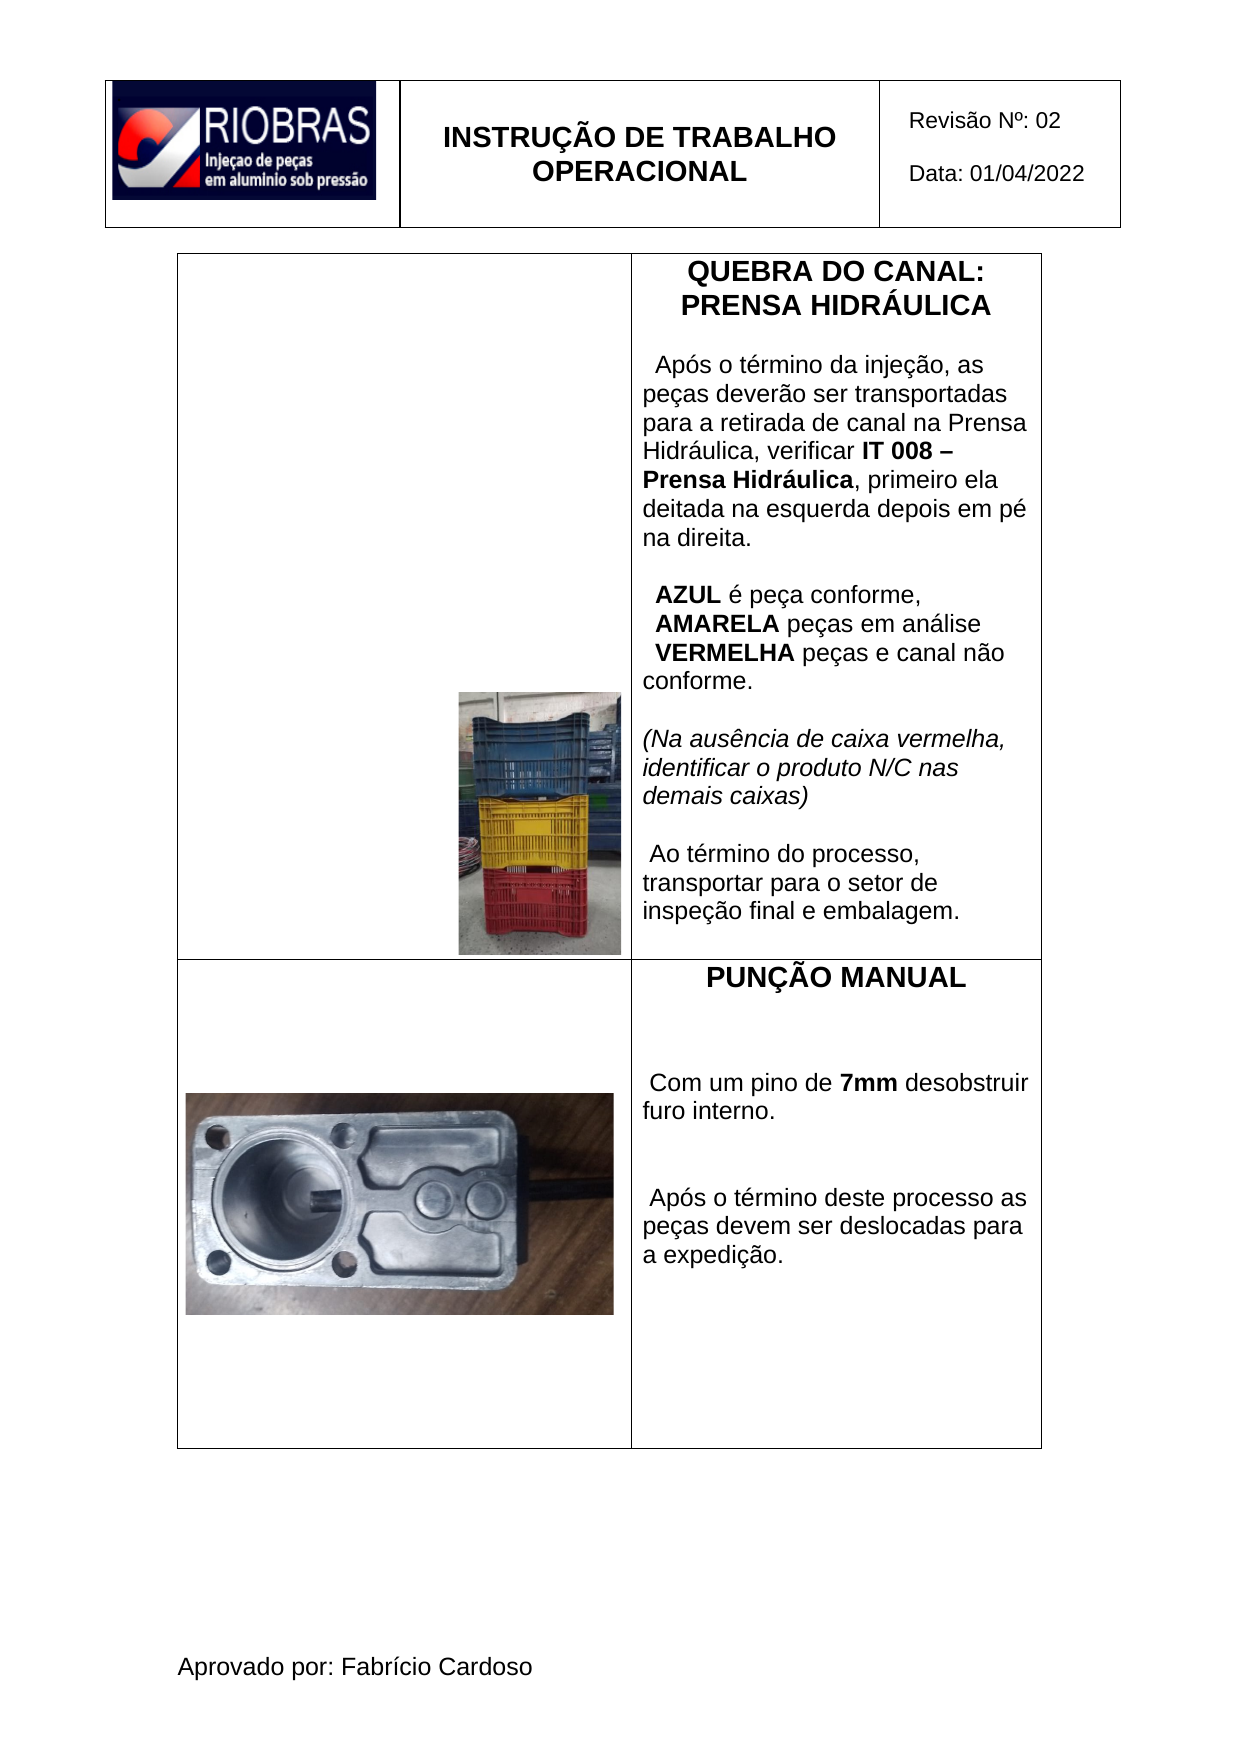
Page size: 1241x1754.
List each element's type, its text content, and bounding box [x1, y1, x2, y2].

picture [458, 692, 622, 955]
table_header QUEBRA DO CANAL: PRENSA HIDRÁULICA Após o término da injeção, as peças deverão ser transportadas para a retirada de canal na Prensa Hidráulica, verificar IT 008 – Prensa Hidráulica, primeiro ela deitada na esquerda depois em pé na direita. AZUL é peça conforme, AMARELA peças em análise VERMELHA peças e canal não conforme. (Na ausência de caixa vermelha, identificar o produto N/C nas demais caixas) Ao término do processo, transportar para o setor de inspeção final e embalagem. [632, 254, 1041, 958]
picture [112, 81, 377, 200]
table_header [178, 254, 631, 958]
table_cell [178, 960, 631, 1448]
picture [185, 1093, 614, 1315]
table_cell PUNÇÃO MANUAL Com um pino de 7mm desobstruir furo interno. Após o término deste processo as peças devem ser deslocadas para a expedição. [632, 960, 1041, 1448]
